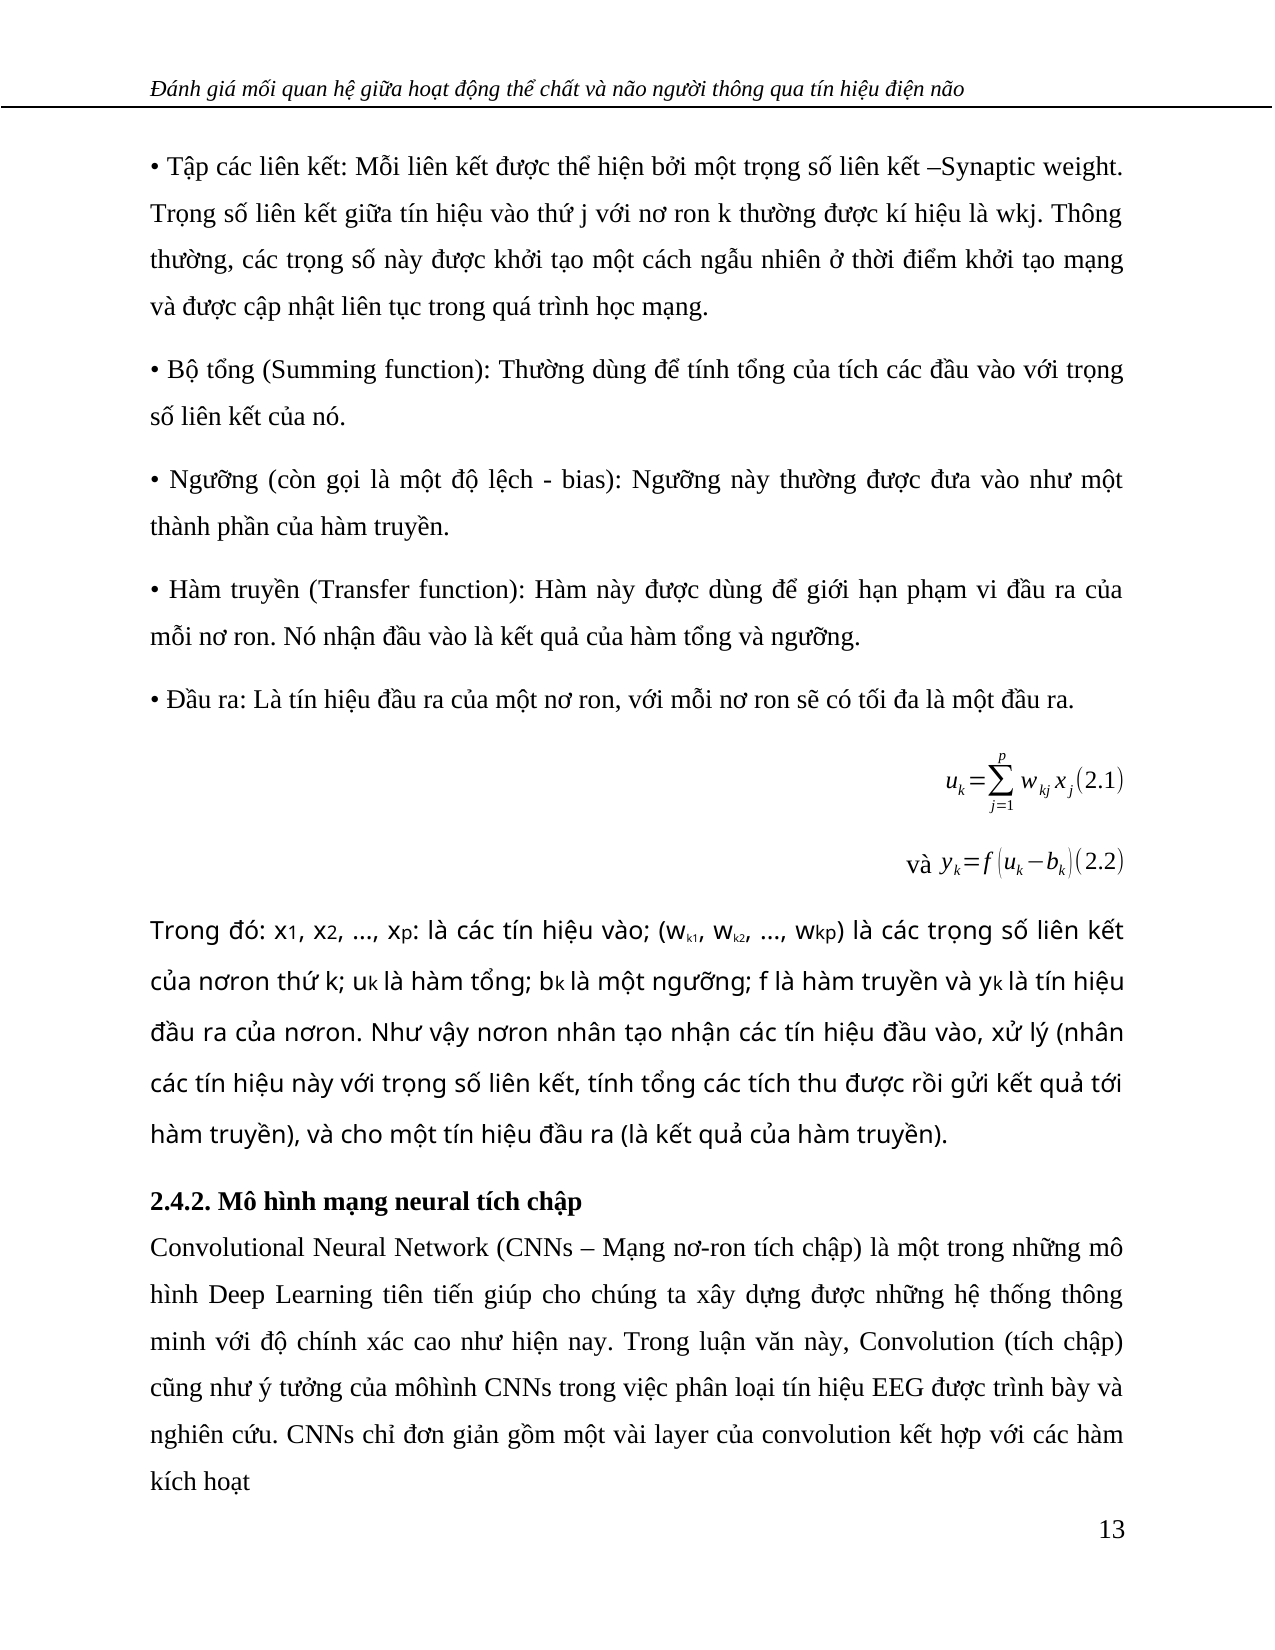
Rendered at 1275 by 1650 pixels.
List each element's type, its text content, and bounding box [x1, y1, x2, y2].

subtitle 2.4.2. Mô hình mạng neural tích chập [150, 1185, 1125, 1216]
text Convolutional Neural Network (CNNs – Mạng nơ-ron tích chập) là một trong những mô hình Deep Learning tiên tiến giúp cho chúng ta xây dựng được những hệ thống thông minh với độ chính xác cao như hiện nay. Trong luận văn này, Convolution (tích chập) cũng như ý tưởng của môhình CNNs trong việc phân loại tín hiệu EEG được trình bày và nghiên cứu. CNNs chỉ đơn giản gồm một vài layer của convolution kết hợp với các hàm kích hoạt [150, 1232, 1125, 1496]
text và [150, 846, 1125, 881]
text • Ngưỡng (còn gọi là một độ lệch - bias): Ngưỡng này thường được đưa vào như một thành phần của hàm truyền. [150, 463, 1125, 541]
text • Bộ tổng (Summing function): Thường dùng để tính tổng của tích các đầu vào với trọng số liên kết của nó. [150, 353, 1125, 431]
text • Đầu ra: Là tín hiệu đầu ra của một nơ ron, với mỗi nơ ron sẽ có tối đa là một đầu ra. [150, 683, 1125, 714]
text • Tập các liên kết: Mỗi liên kết được thể hiện bởi một trọng số liên kết –Synaptic weight. Trọng số liên kết giữa tín hiệu vào thứ j với nơ ron k thường được kí hiệu là wkj. Thông thường, các trọng số này được khởi tạo một cách ngẫu nhiên ở thời điểm khởi tạo mạng và được cập nhật liên tục trong quá trình học mạng. [150, 150, 1125, 321]
text Trong đó: x1, x2, ..., xp: là các tín hiệu vào; (wk1, wk2, ..., wkp) là các trọng số liên kết của nơron thứ k; uk là hàm tổng; bk là một ngưỡng; f là hàm truyền và yk là tín hiệu đầu ra của nơron. Như vậy nơron nhân tạo nhận các tín hiệu đầu vào, xử lý (nhân các tín hiệu này với trọng số liên kết, tính tổng các tích thu được rồi gửi kết quả tới hàm truyền), và cho một tín hiệu đầu ra (là kết quả của hàm truyền). [150, 913, 1125, 1151]
text • Hàm truyền (Transfer function): Hàm này được dùng để giới hạn phạm vi đầu ra của mỗi nơ ron. Nó nhận đầu vào là kết quả của hàm tổng và ngưỡng. [150, 573, 1125, 651]
